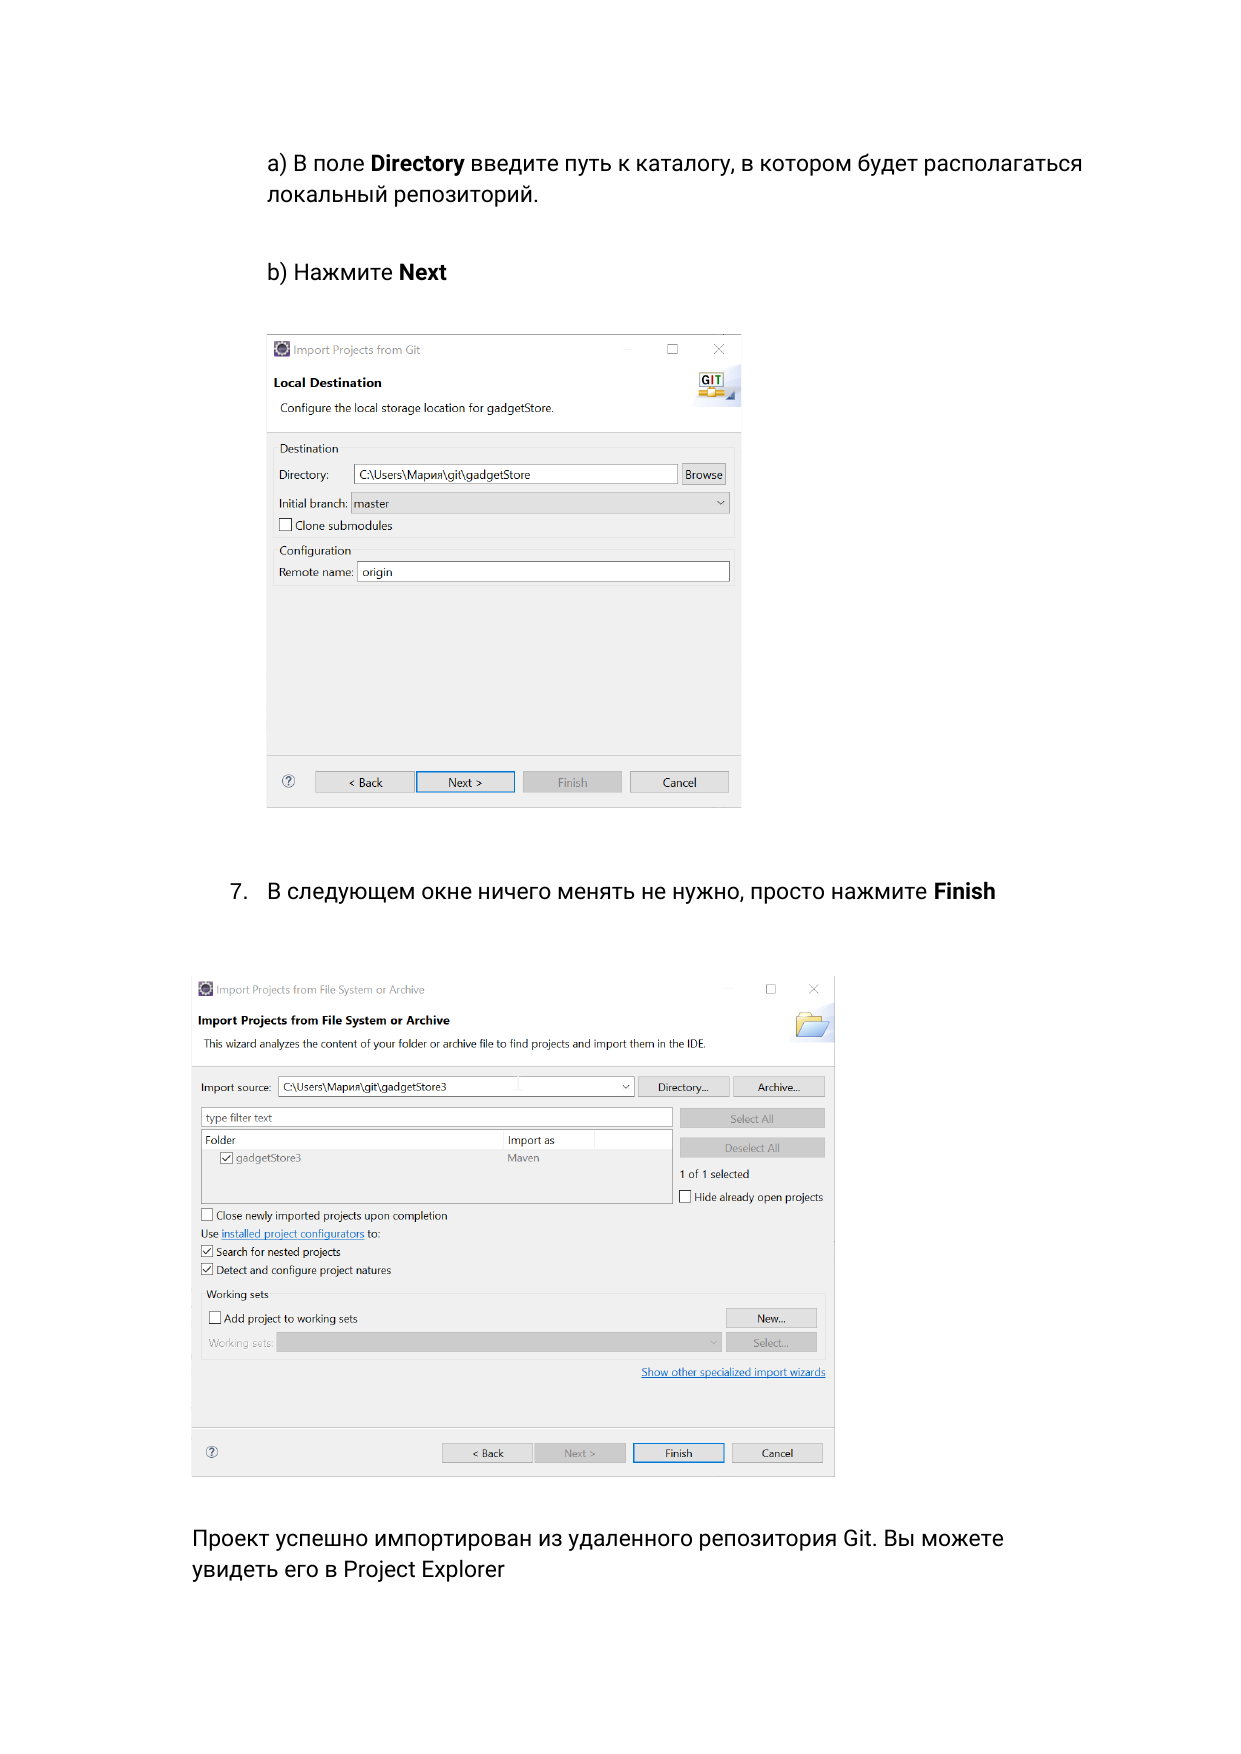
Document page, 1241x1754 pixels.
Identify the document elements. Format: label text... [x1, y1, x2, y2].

list В следующем окне ничего менять не нужно, просто нажмите Finish [229, 878, 1090, 905]
text b) Нажмите Next [267, 259, 1090, 286]
picture [266, 334, 742, 808]
picture [191, 976, 835, 1477]
text Проект успешно импортирован из удаленного репозитория Git. Вы можете увидеть его в Project Explorer [192, 1526, 1090, 1583]
text a) В поле Directory введите путь к каталогу, в котором будет располагаться локальный репозиторий. [267, 150, 1090, 208]
